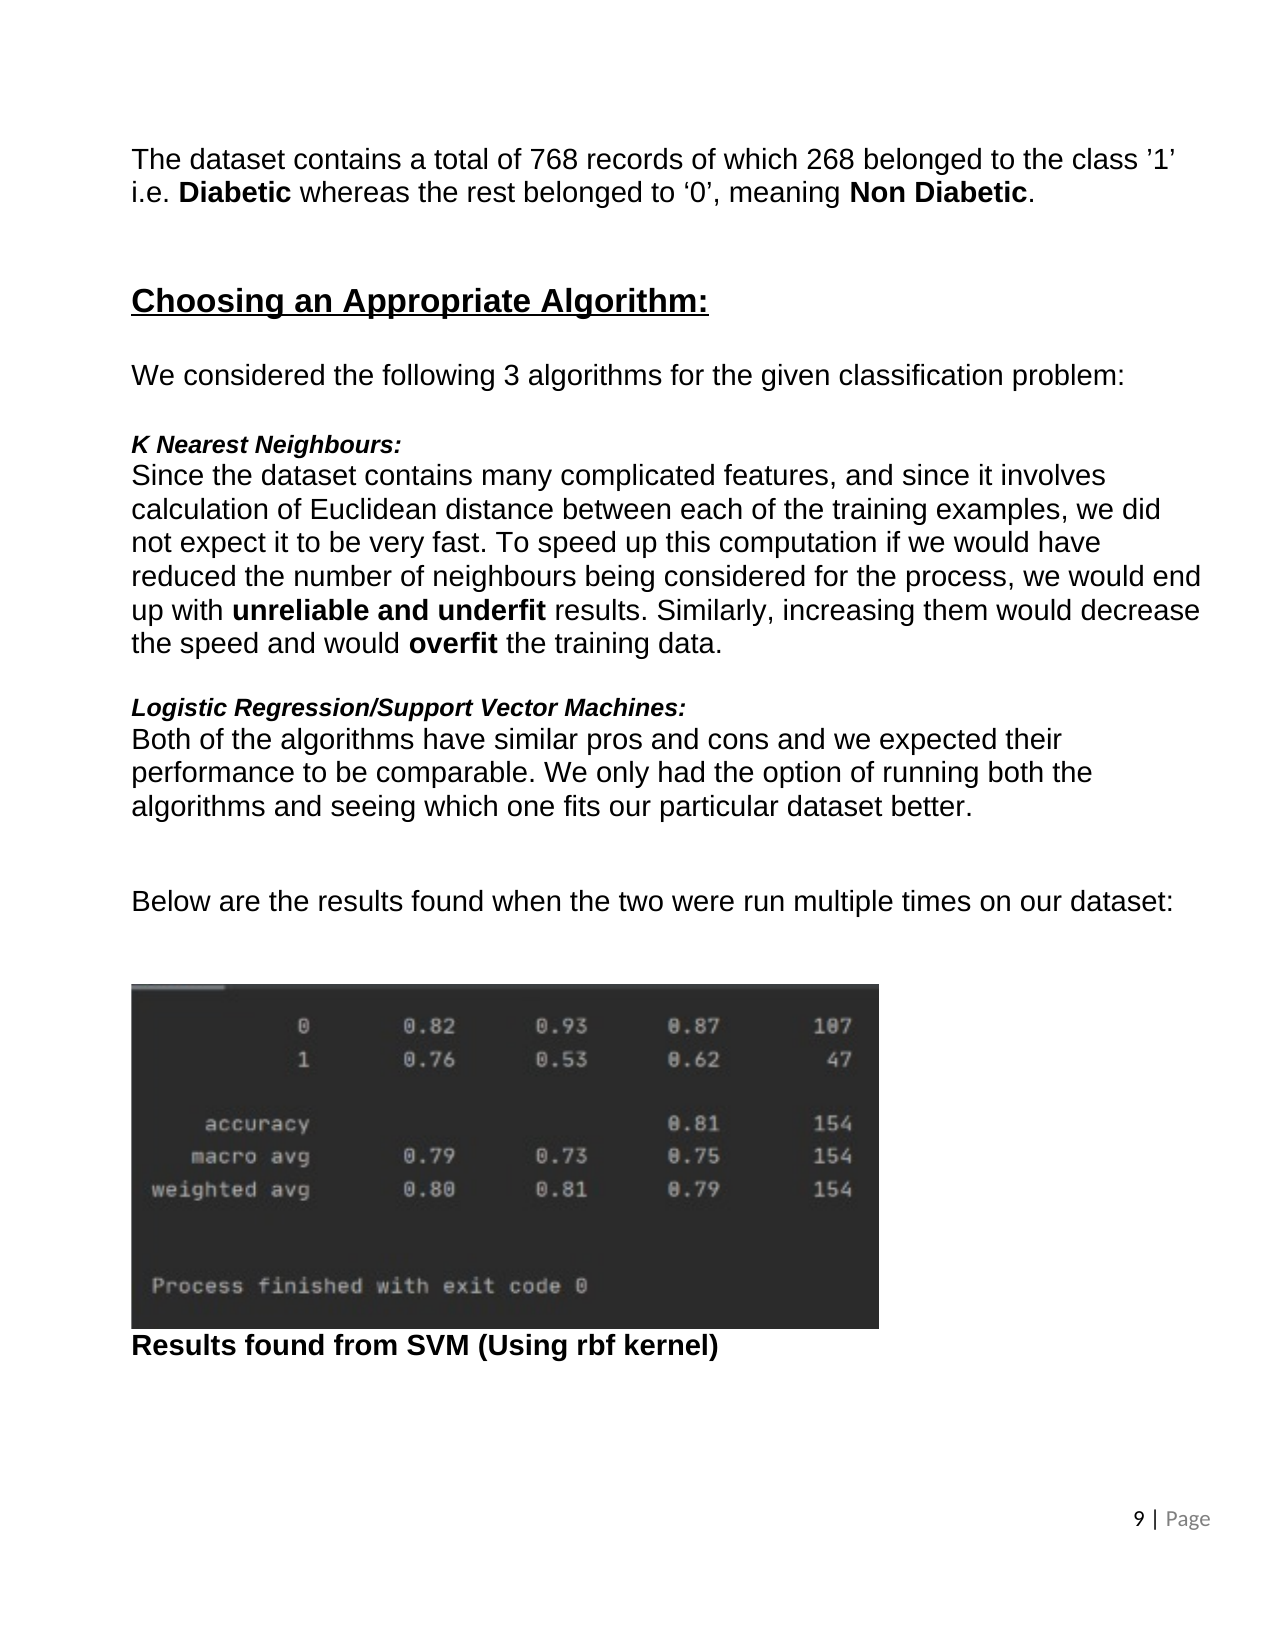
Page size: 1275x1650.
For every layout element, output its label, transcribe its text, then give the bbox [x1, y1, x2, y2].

text Logistic Regression/Support Vector Machines: [131, 693, 1210, 722]
text The dataset contains a total of 768 records of which 268 belonged to the class ’1’ i.e. Diabetic whereas the rest belonged to ‘0’, meaning Non Diabetic. [131, 142, 1210, 209]
text Choosing an Appropriate Algorithm: [131, 281, 1210, 319]
picture [131, 984, 879, 1329]
text K Nearest Neighbours: Since the dataset contains many complicated features, and since it involves calculation of Euclidean distance between each of the training examples, we did not expect it to be very fast. To speed up this computation if we would have reduced the number of neighbours being considered for the process, we would end up with unreliable and underfit results. Similarly, increasing them would decrease the speed and would overfit the training data. [131, 429, 1210, 659]
text Below are the results found when the two were run multiple times on our dataset: [131, 884, 1210, 918]
text Both of the algorithms have similar pros and cons and we expected their performance to be comparable. We only had the option of running both the algorithms and seeing which one fits our particular dataset better. [131, 722, 1210, 851]
text Results found from SVM (Using rbf kernel) [131, 1328, 1210, 1362]
text We considered the following 3 algorithms for the given classification problem: [131, 358, 1210, 391]
